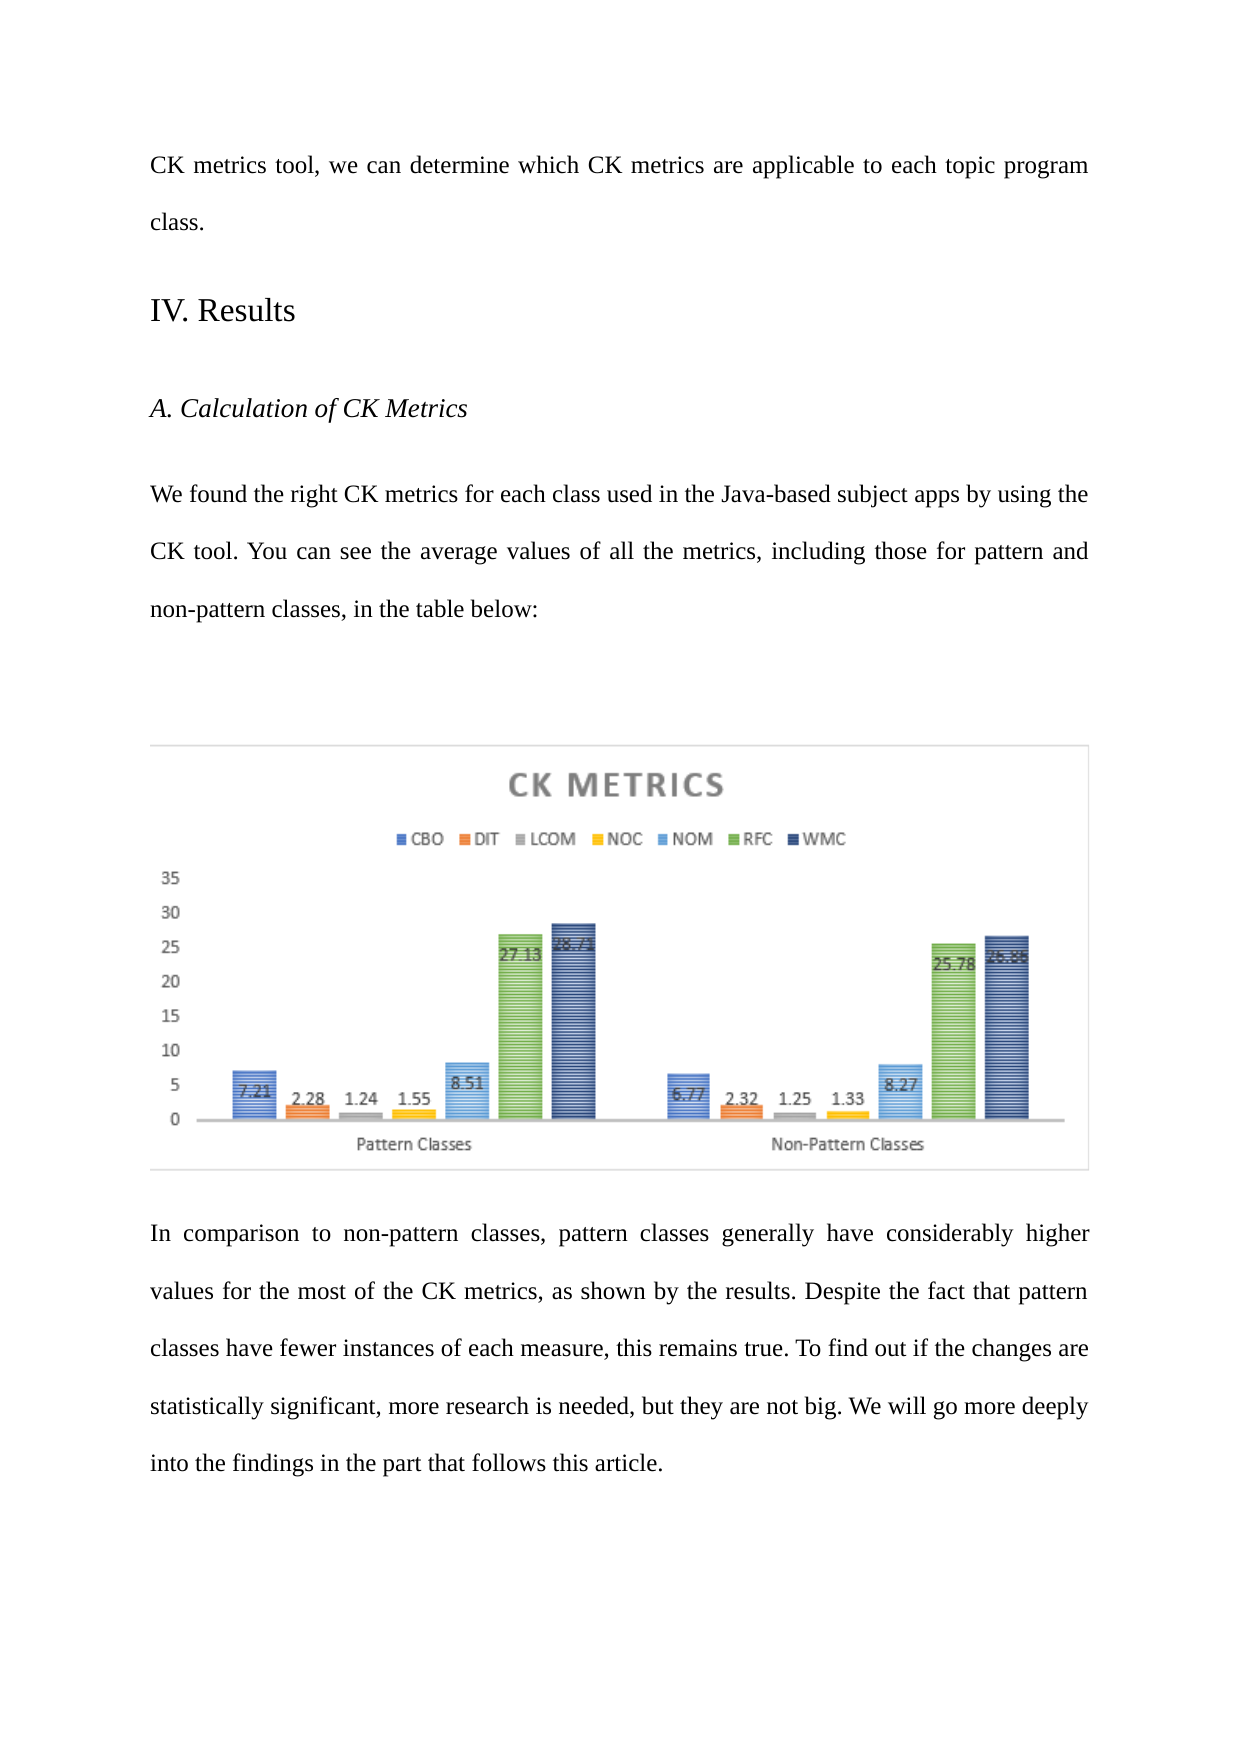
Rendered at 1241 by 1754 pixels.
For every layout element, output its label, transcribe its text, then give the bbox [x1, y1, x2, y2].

text In comparison to non-pattern classes, pattern classes generally have considerably higher values for the most of the CK metrics, as shown by the results. Despite the fact that pattern classes have fewer instances of each measure, this remains true. To find out if the changes are statistically significant, more research is needed, but they are not big. We will go more deeply into the findings in the part that follows this article. [150, 1218, 1090, 1477]
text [150, 150, 1090, 236]
subtitle A. Calculation of CK Metrics [150, 392, 1090, 423]
text We found the right CK metrics for each class used in the Java-based subject apps by using the CK tool. You can see the average values of all the metrics, including those for pattern and non-pattern classes, in the table below: [150, 479, 1090, 623]
picture [150, 742, 1090, 1174]
subtitle IV. Results [150, 290, 1090, 328]
